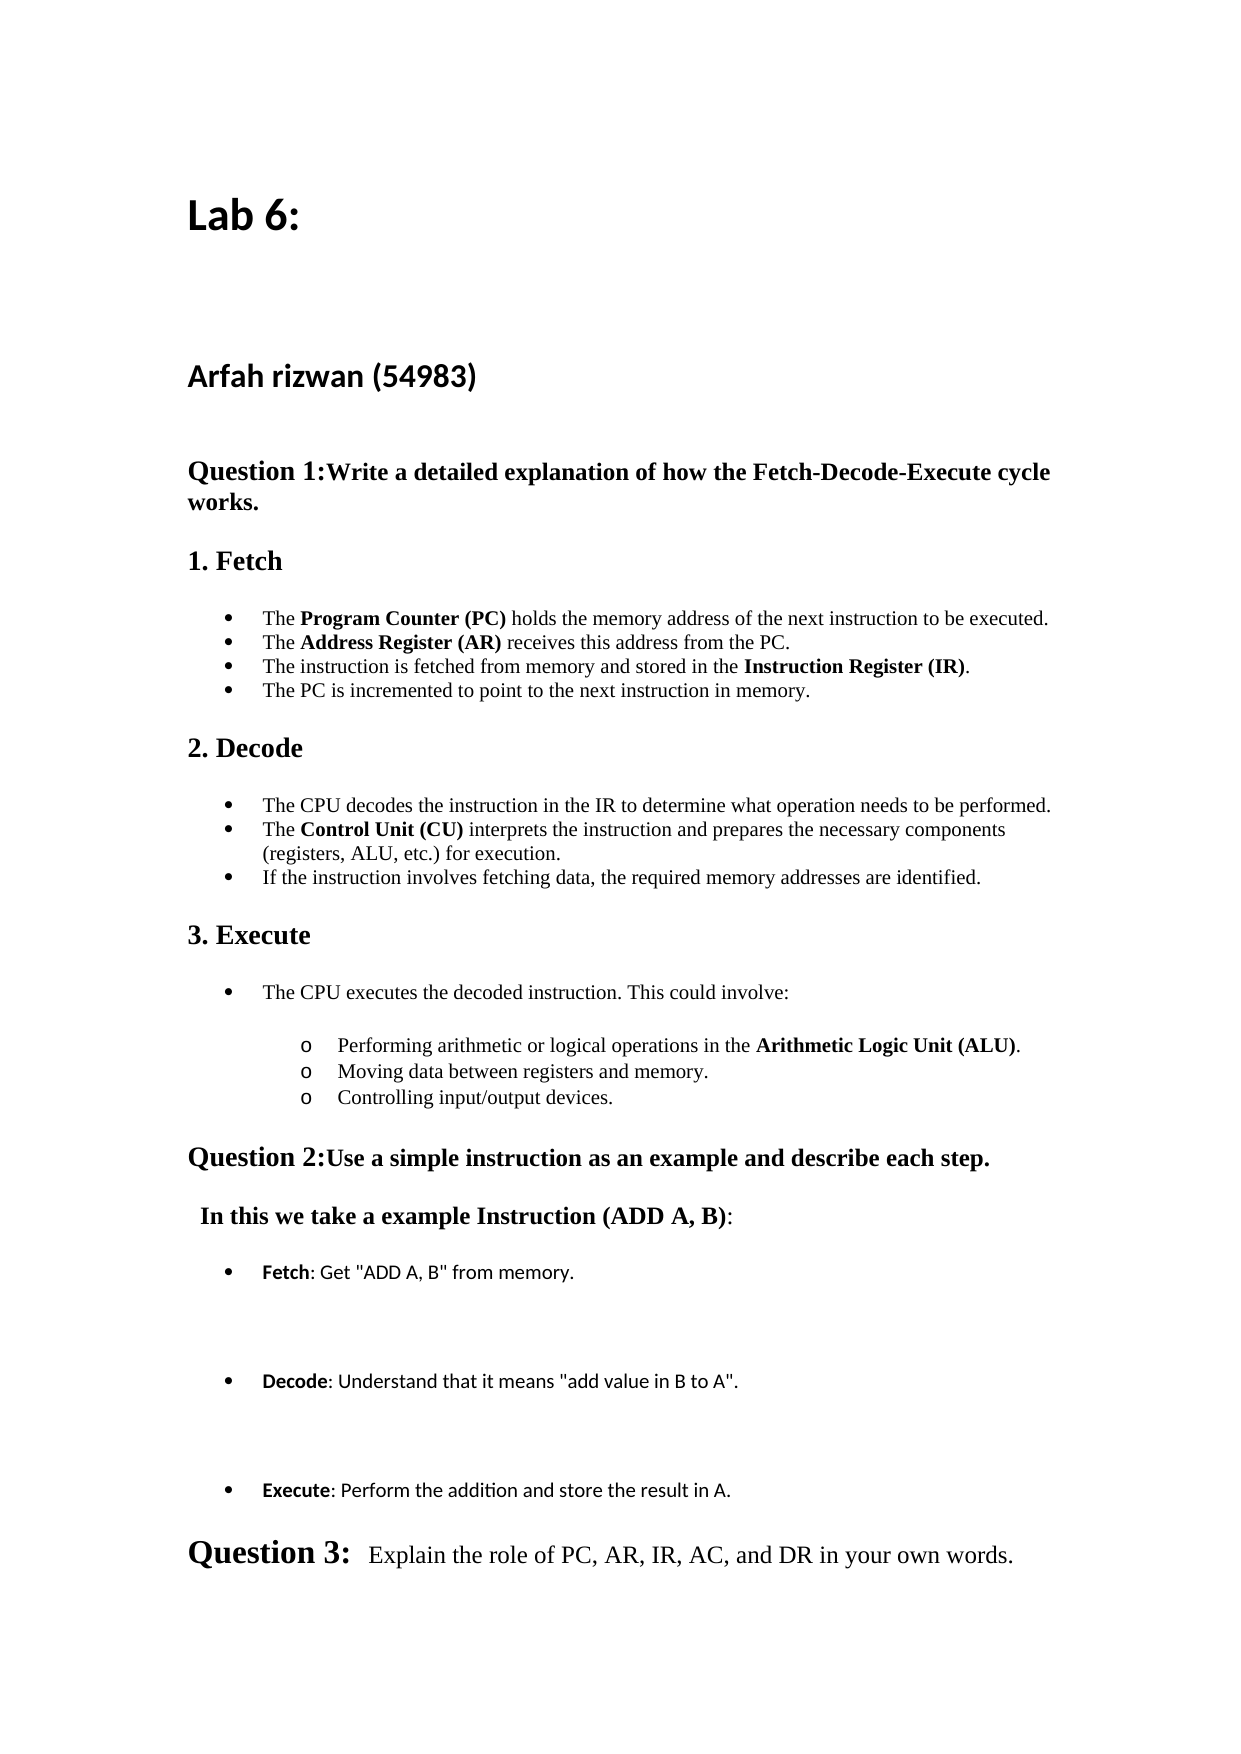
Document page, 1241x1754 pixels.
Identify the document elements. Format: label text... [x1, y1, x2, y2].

list The Control Unit (CU) interprets the instruction and prepares the necessary components (registers, ALU, etc.) for execution. [225, 817, 1053, 865]
subtitle 3. Execute [187, 918, 1053, 951]
list The Address Register (AR) receives this address from the PC. [225, 630, 1053, 654]
list The PC is incremented to point to the next instruction in memory. [225, 678, 1053, 702]
list Execute: Perform the addition and store the result in A. [225, 1477, 1053, 1503]
list Moving data between registers and memory. [300, 1059, 1053, 1085]
list Performing arithmetic or logical operations in the Arithmetic Logic Unit (ALU). [300, 1033, 1053, 1059]
list The Program Counter (PC) holds the memory address of the next instruction to be executed. [225, 606, 1053, 630]
list Decode: Understand that it means "add value in B to A". [225, 1368, 1053, 1394]
list The CPU executes the decoded instruction. This could involve: [225, 980, 1053, 1004]
subtitle Fetch [187, 544, 1053, 577]
subtitle Arfah rizwan (54983) [187, 354, 1053, 395]
list Fetch: Get "ADD A, B" from memory. [225, 1259, 1053, 1284]
list The CPU decodes the instruction in the IR to determine what operation needs to be performed. [225, 793, 1053, 817]
list If the instruction involves fetching data, the required memory addresses are identified. [225, 865, 1053, 889]
list The instruction is fetched from memory and stored in the Instruction Register (IR). [225, 654, 1053, 678]
text Question 3: Explain the role of PC, AR, IR, AC, and DR in your own words. [187, 1532, 1053, 1570]
subtitle Question 1:Write a detailed explanation of how the Fetch-Decode-Execute cycle works. [187, 454, 1053, 515]
list Controlling input/output devices. [300, 1085, 1053, 1110]
subtitle 2. Decode [187, 731, 1053, 764]
subtitle Question 2:Use a simple instruction as an example and describe each step. [187, 1139, 1053, 1172]
subtitle Lab 6: [187, 185, 1053, 241]
text In this we take a example Instruction (ADD A, B): [187, 1201, 1053, 1230]
